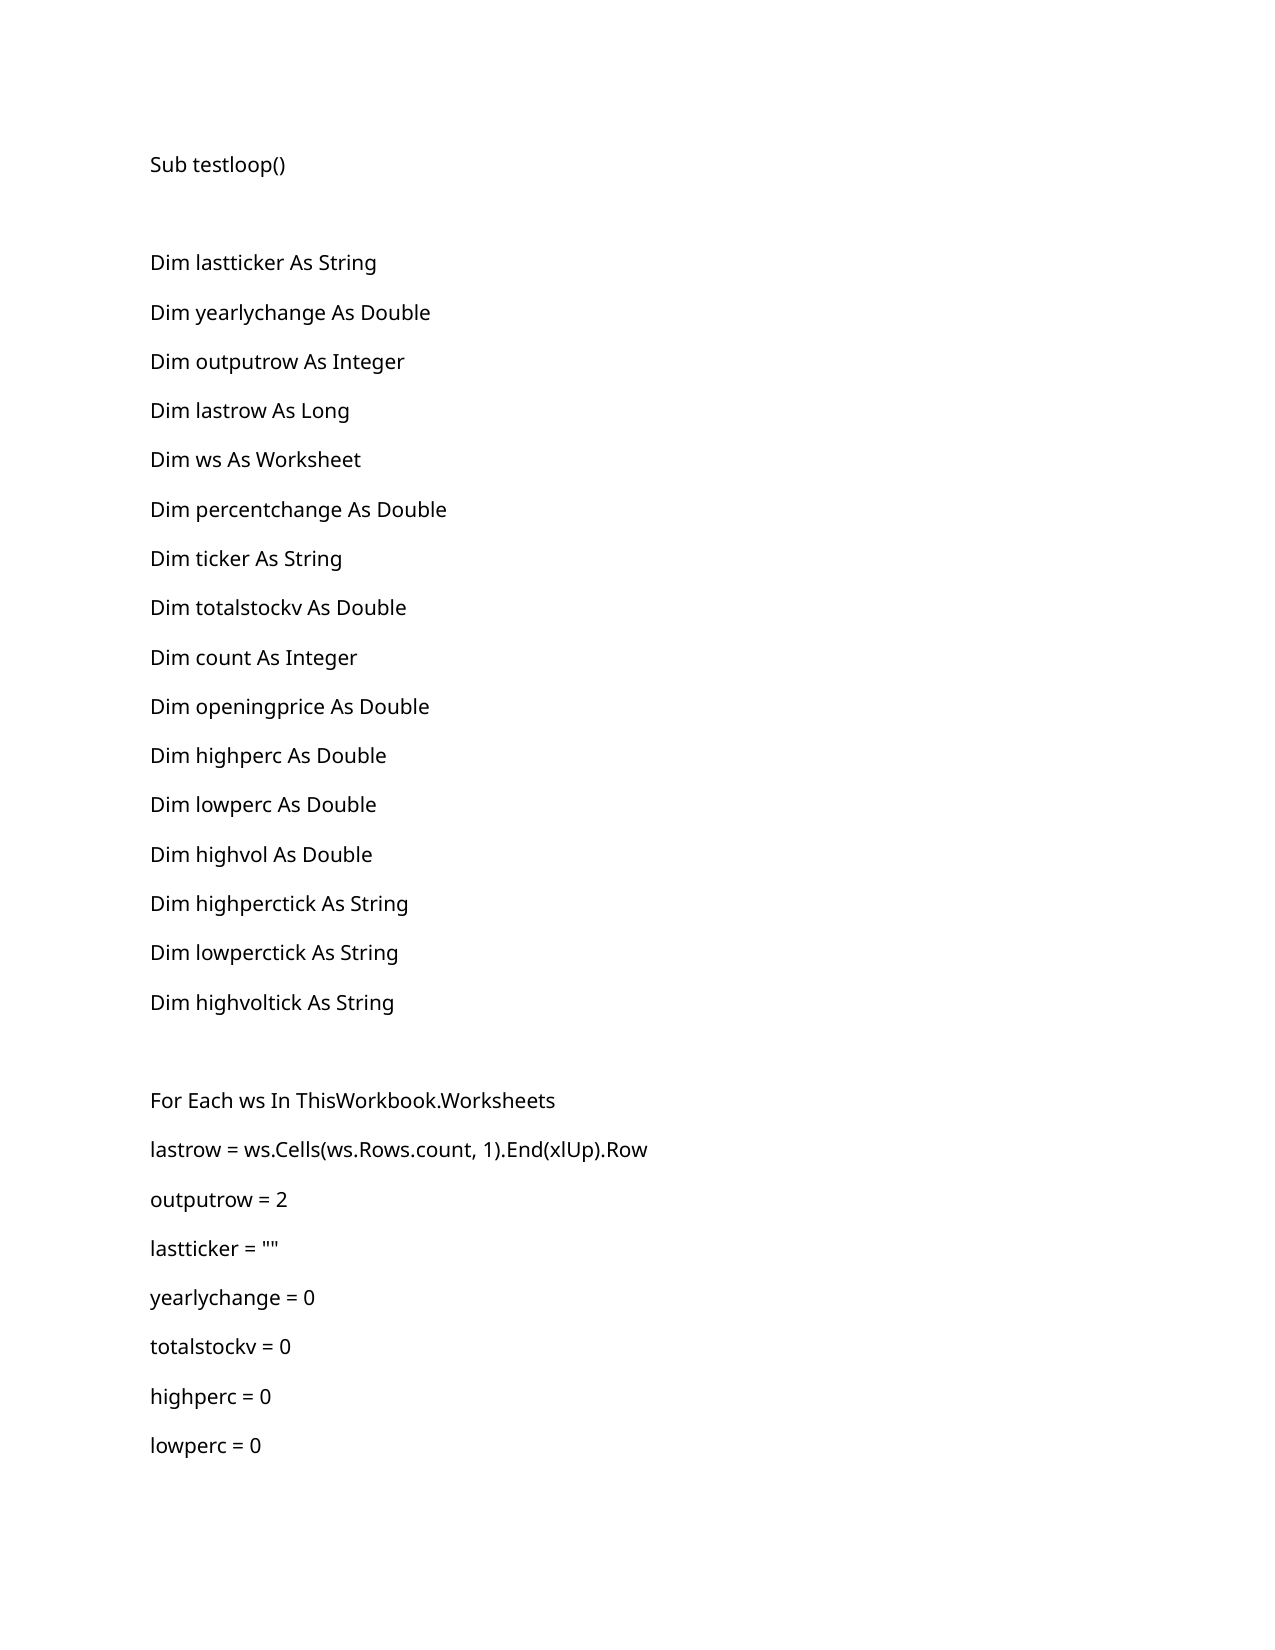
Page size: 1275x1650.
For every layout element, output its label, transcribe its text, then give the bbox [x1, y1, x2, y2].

text Dim highperctick As String [150, 889, 1125, 917]
text Dim highvol As Double [150, 840, 1125, 868]
text Dim lastticker As String [150, 248, 1125, 277]
text Sub testloop() [150, 150, 1125, 178]
text Dim ws As Worksheet [150, 446, 1125, 474]
text Dim totalstockv As Double [150, 593, 1125, 622]
text Dim yearlychange As Double [150, 298, 1125, 326]
text Dim lastrow As Long [150, 396, 1125, 425]
text Dim openingprice As Double [150, 692, 1125, 720]
text yearlychange = 0 [150, 1283, 1125, 1312]
text Dim highvoltick As String [150, 988, 1125, 1016]
text highperc = 0 [150, 1382, 1125, 1410]
text Dim count As Integer [150, 643, 1125, 671]
text Dim outputrow As Integer [150, 347, 1125, 376]
text Dim highperc As Double [150, 741, 1125, 770]
text lowperc = 0 [150, 1431, 1125, 1459]
text outputrow = 2 [150, 1185, 1125, 1213]
text totalstockv = 0 [150, 1332, 1125, 1361]
text Dim ticker As String [150, 544, 1125, 573]
text Dim percentchange As Double [150, 495, 1125, 523]
text For Each ws In ThisWorkbook.Worksheets [150, 1086, 1125, 1114]
text Dim lowperctick As String [150, 938, 1125, 967]
text Dim lowperc As Double [150, 791, 1125, 819]
text lastticker = "" [150, 1234, 1125, 1262]
text lastrow = ws.Cells(ws.Rows.count, 1).End(xlUp).Row [150, 1135, 1125, 1164]
